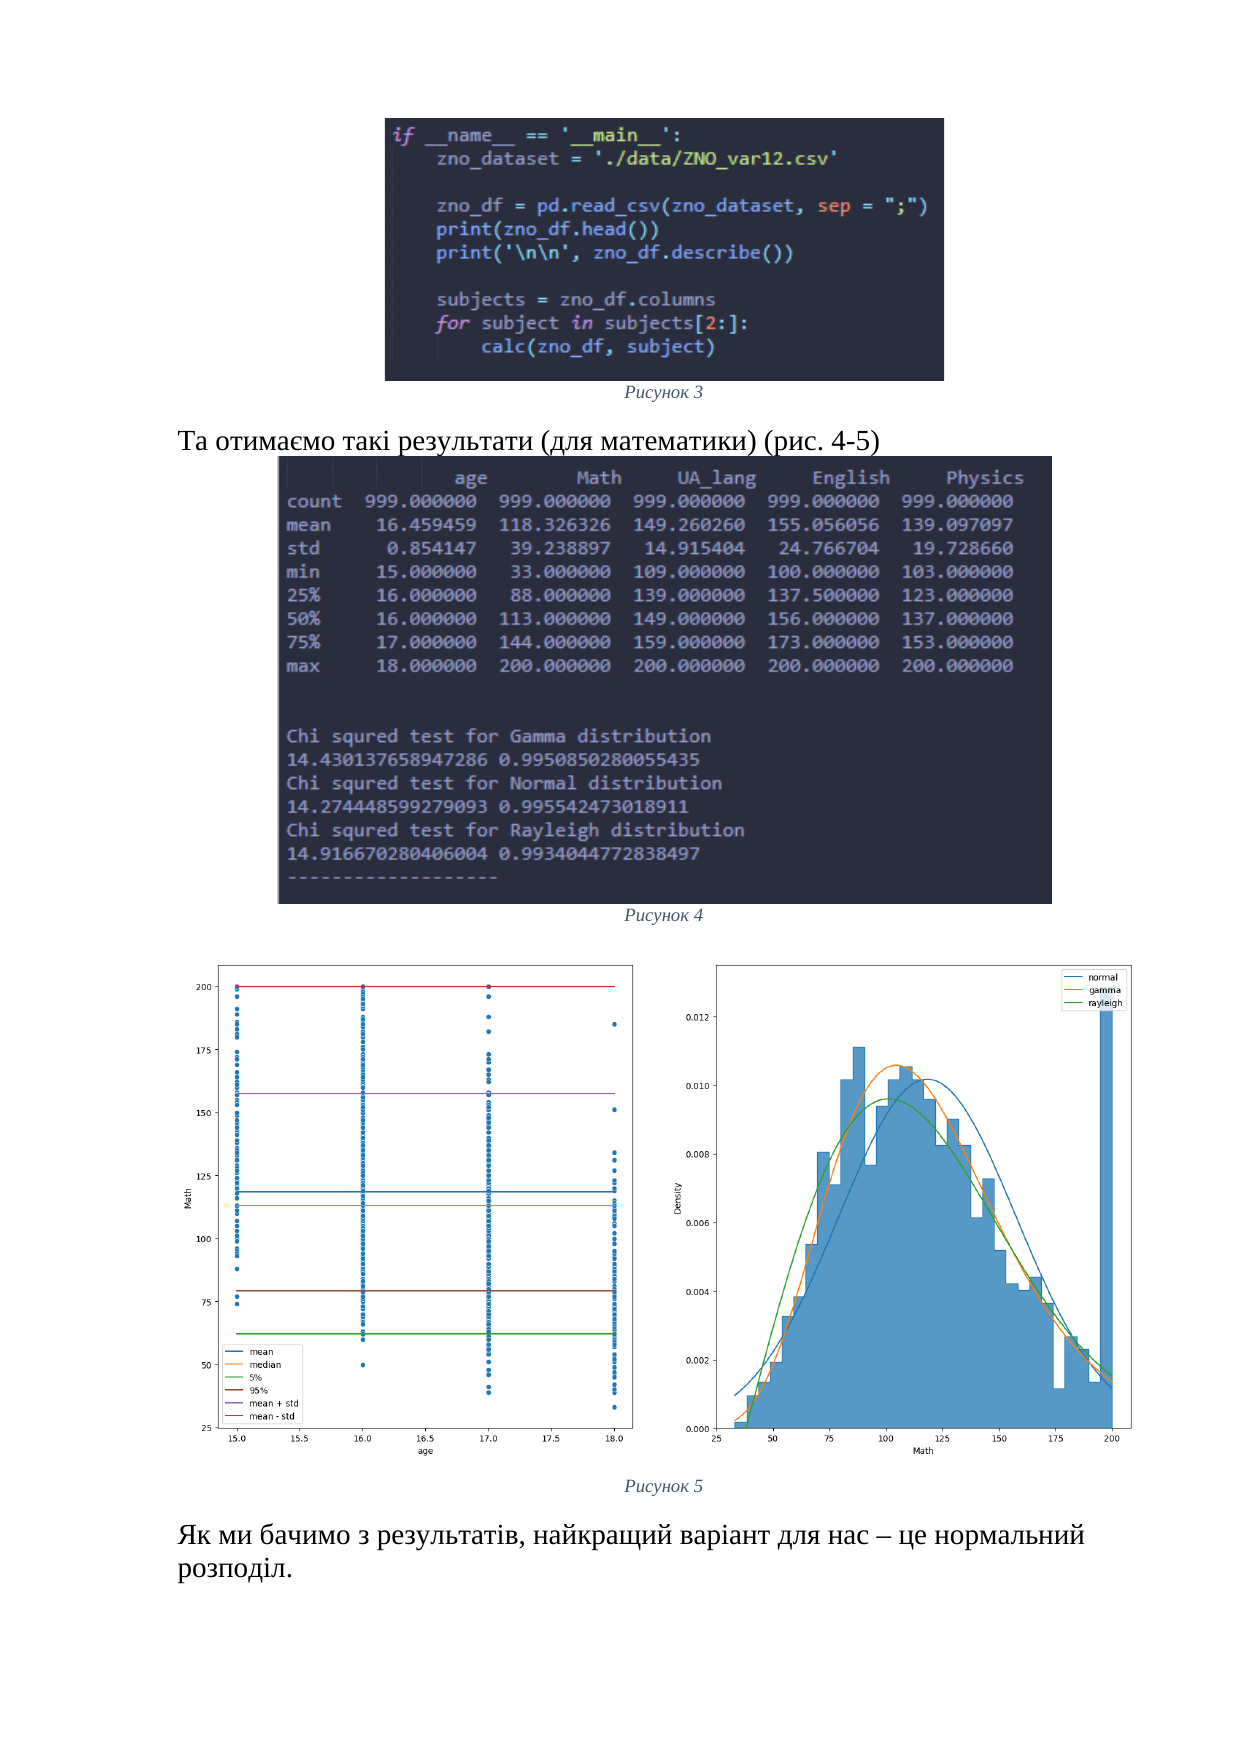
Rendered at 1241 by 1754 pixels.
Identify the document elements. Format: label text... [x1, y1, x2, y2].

picture [277, 456, 1052, 904]
text Та отимаємо такі результати (для математики) (рис. 4-5) [177, 423, 1152, 457]
text Рисунок 5 [177, 1475, 1152, 1496]
picture [177, 945, 1152, 1475]
text Рисунок 3 [177, 381, 1152, 402]
text Рисунок 4 [177, 903, 1152, 925]
picture [384, 118, 945, 381]
text Як ми бачимо з результатів, найкращий варіант для нас – це нормальний розподіл. [177, 1517, 1152, 1584]
